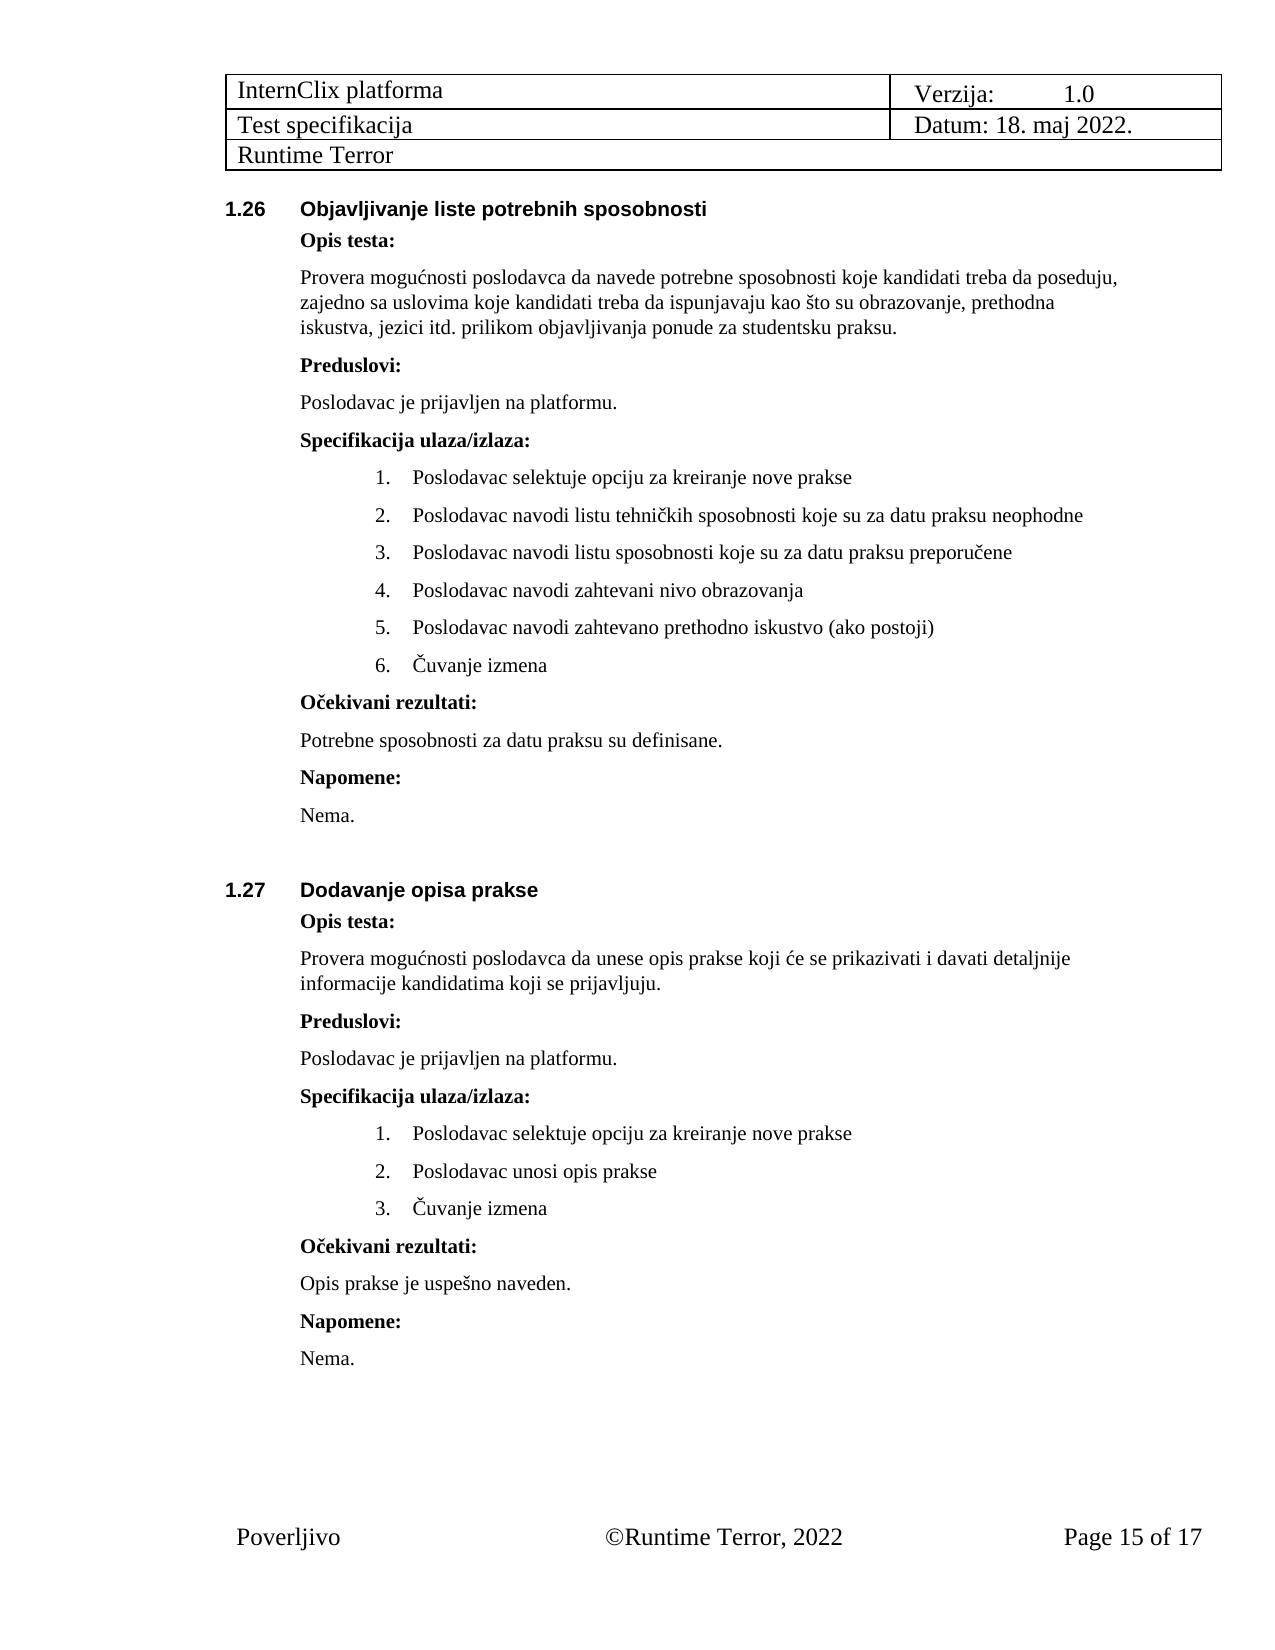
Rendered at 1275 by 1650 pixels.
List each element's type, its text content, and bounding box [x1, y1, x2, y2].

text Opis testa: [300, 908, 1125, 933]
text Napomene: [225, 1308, 1125, 1333]
list Poslodavac navodi zahtevano prethodno iskustvo (ako postoji) [375, 614, 1125, 639]
text Napomene: [225, 764, 1125, 789]
subtitle Dodavanje opisa prakse [225, 877, 1125, 902]
text Poslodavac je prijavljen na platformu. [300, 1045, 1125, 1070]
text Provera mogućnosti poslodavca da unese opis prakse koji će se prikazivati i davati detaljnije informacije kandidatima koji se prijavljuju. [300, 945, 1125, 995]
text Preduslovi: [300, 1008, 1125, 1033]
subtitle Objavljivanje liste potrebnih sposobnosti [225, 195, 1125, 220]
list Čuvanje izmena [375, 1195, 1125, 1220]
list Poslodavac selektuje opciju za kreiranje nove prakse [375, 464, 1125, 489]
text Preduslovi: [300, 352, 1125, 377]
list Poslodavac selektuje opciju za kreiranje nove prakse [375, 1120, 1125, 1145]
text Opis testa: [300, 227, 1125, 252]
list Poslodavac navodi listu sposobnosti koje su za datu praksu preporučene [375, 539, 1125, 564]
text Nema. [300, 1345, 1125, 1370]
text Specifikacija ulaza/izlaza: [300, 427, 1125, 452]
list Poslodavac navodi zahtevani nivo obrazovanja [375, 577, 1125, 602]
text Specifikacija ulaza/izlaza: [300, 1083, 1125, 1108]
text Očekivani rezultati: [300, 1233, 1125, 1258]
text Opis prakse je uspešno naveden. [300, 1270, 1125, 1295]
text Nema. [300, 802, 1125, 827]
text Potrebne sposobnosti za datu praksu su definisane. [300, 727, 1125, 752]
text Očekivani rezultati: [300, 689, 1125, 714]
list Čuvanje izmena [375, 652, 1125, 677]
text Provera mogućnosti poslodavca da navede potrebne sposobnosti koje kandidati treba da poseduju, zajedno sa uslovima koje kandidati treba da ispunjavaju kao što su obrazovanje, prethodna iskustva, jezici itd. prilikom objavljivanja ponude za studentsku praksu. [300, 264, 1125, 339]
text Poslodavac je prijavljen na platformu. [300, 389, 1125, 414]
list Poslodavac navodi listu tehničkih sposobnosti koje su za datu praksu neophodne [375, 502, 1125, 527]
list Poslodavac unosi opis prakse [375, 1158, 1125, 1183]
